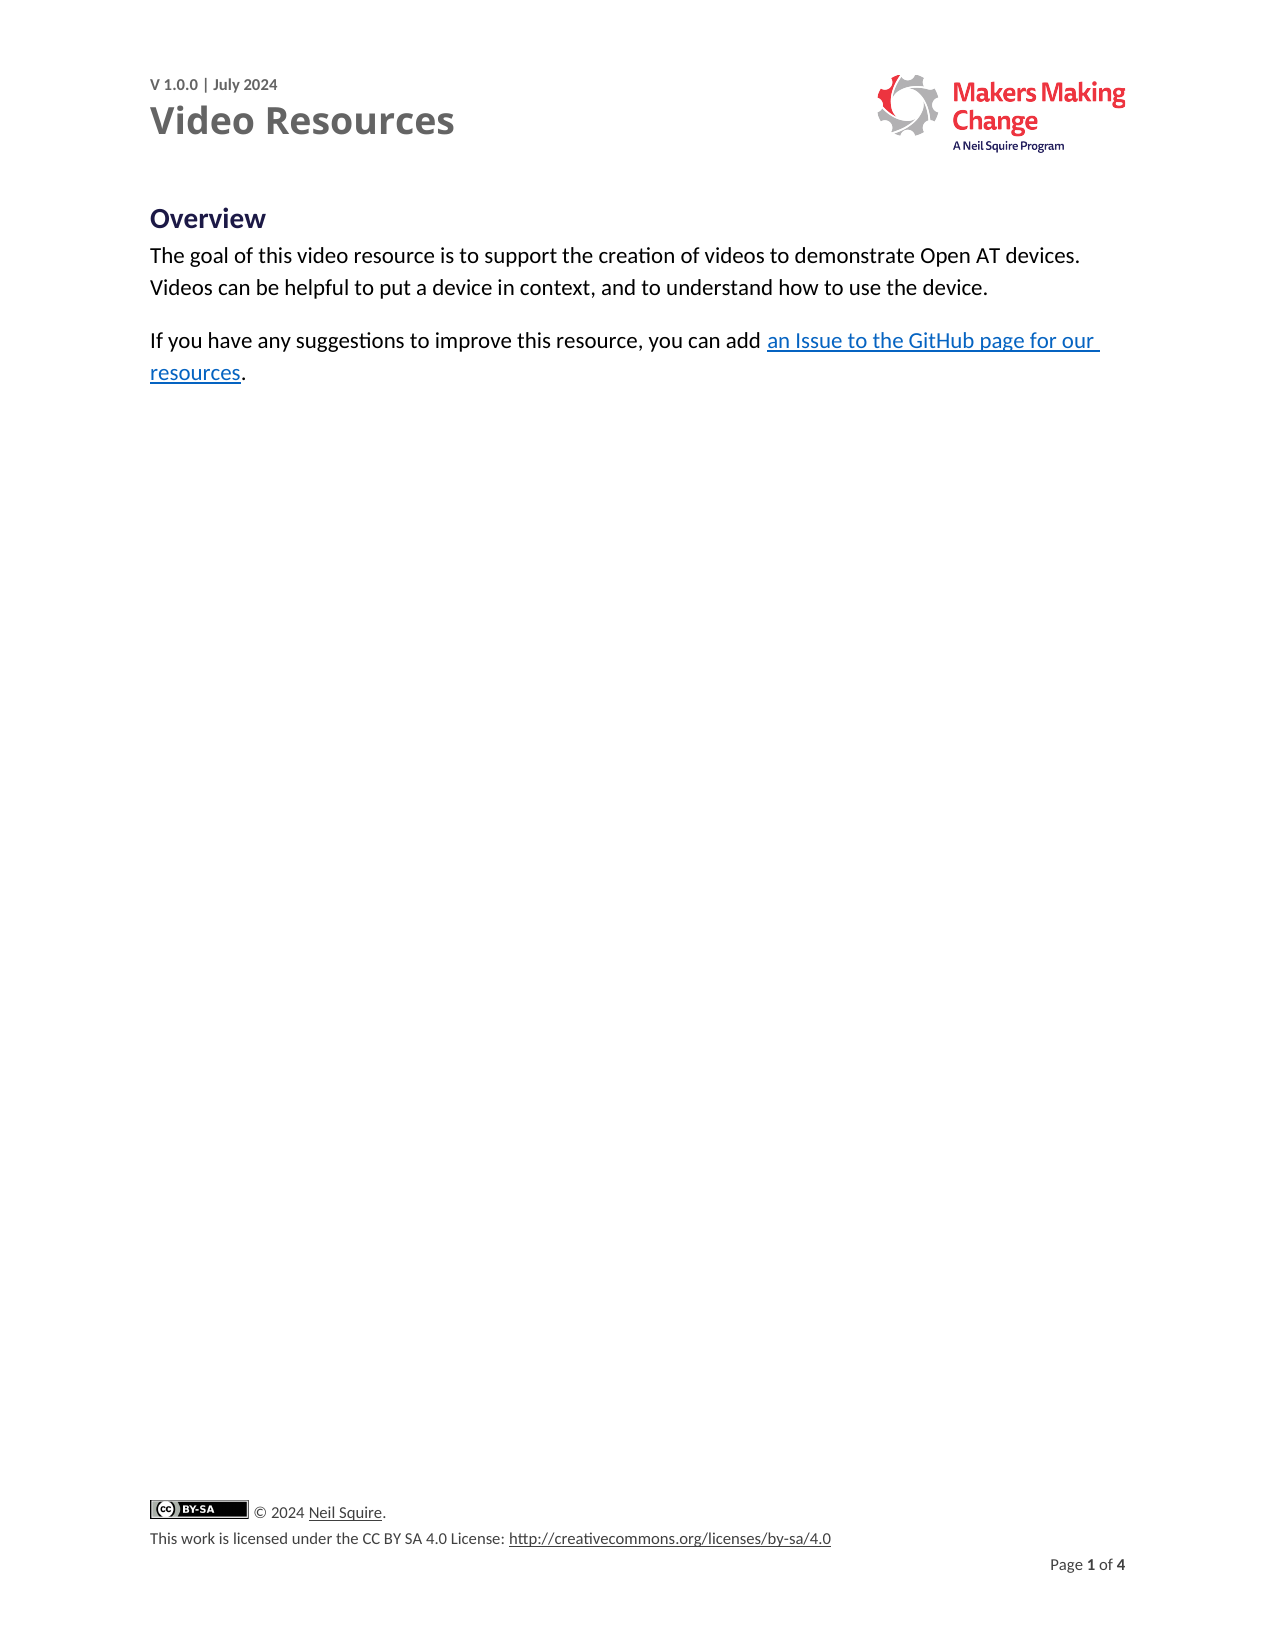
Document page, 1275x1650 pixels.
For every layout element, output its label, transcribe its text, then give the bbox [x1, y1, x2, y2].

subtitle Overview [150, 200, 1125, 236]
text If you have any suggestions to improve this resource, you can add an Issue to the GitHub page for our resources. [150, 326, 1125, 386]
picture [877, 75, 1125, 153]
picture [150, 1500, 249, 1519]
text The goal of this video resource is to support the creation of videos to demonstrate Open AT devices. Videos can be helpful to put a device in context, and to understand how to use the device. [150, 241, 1125, 301]
